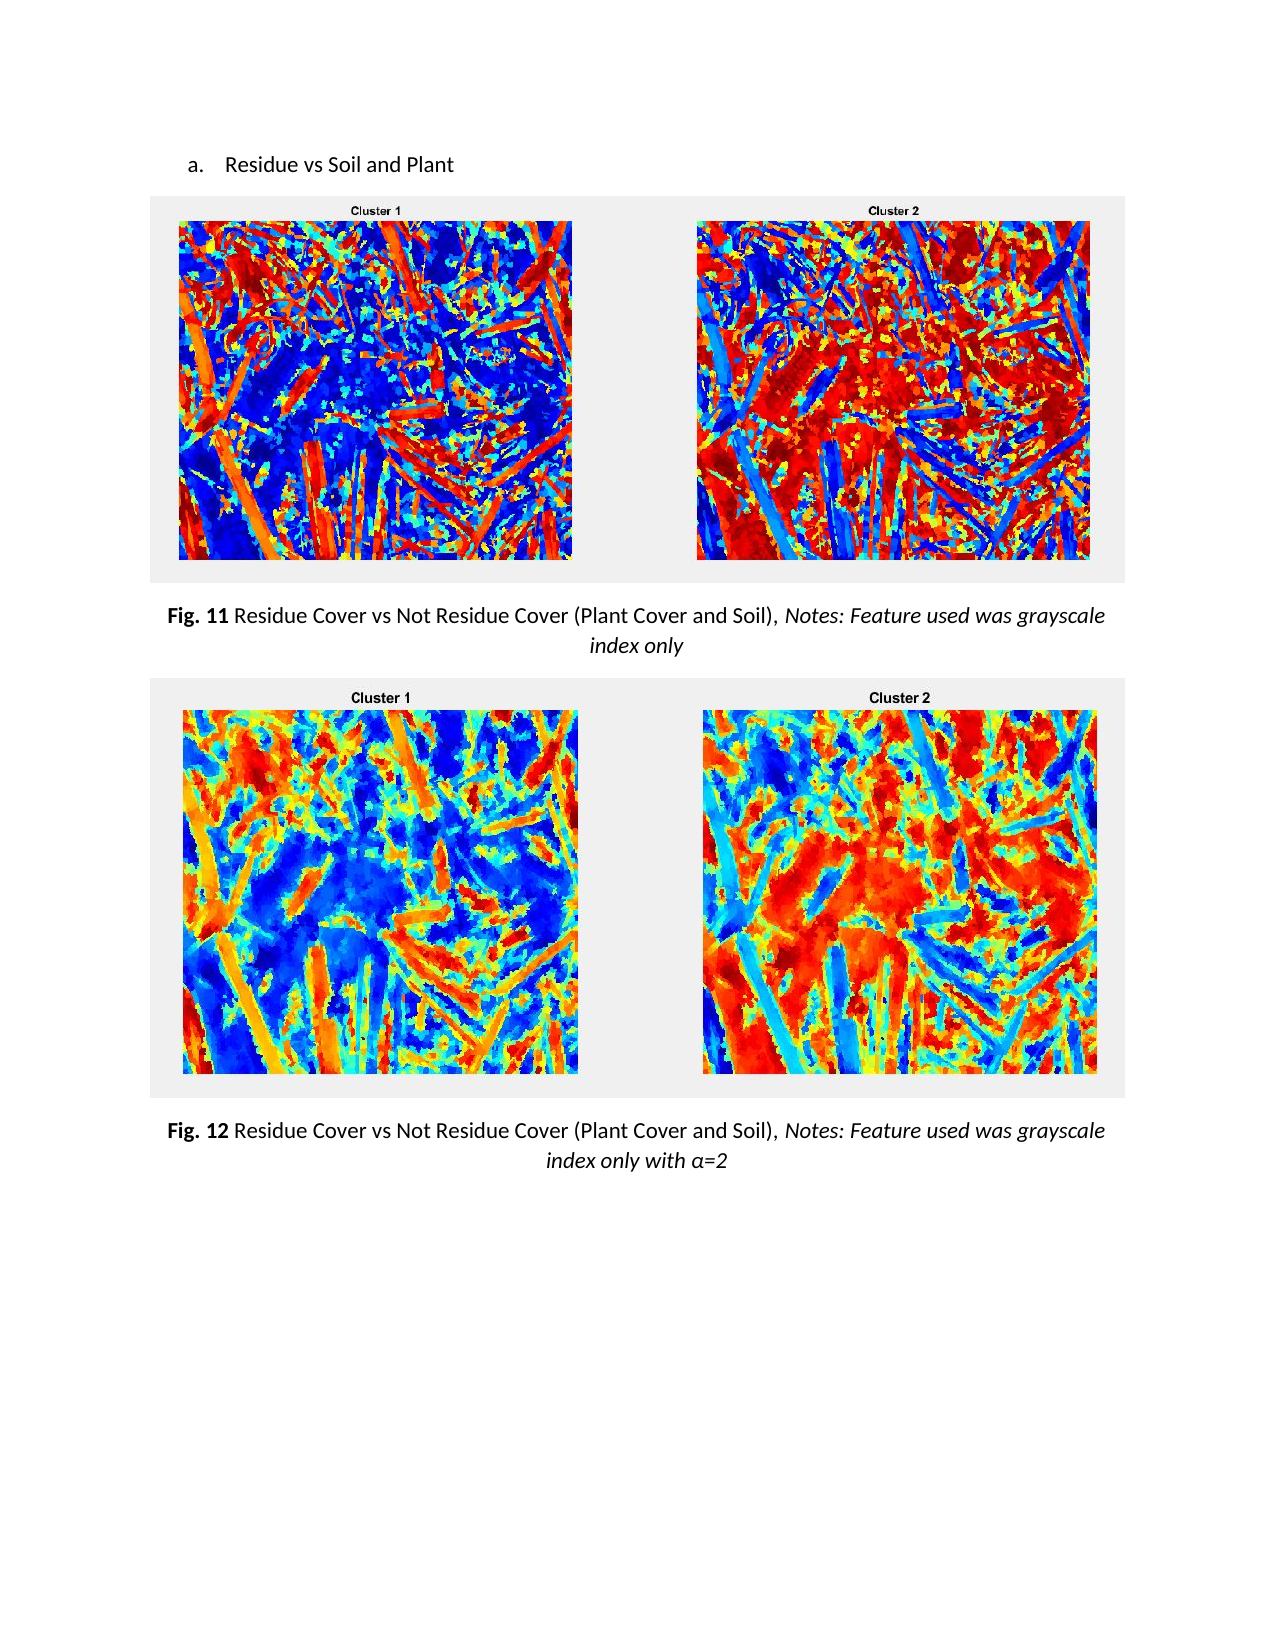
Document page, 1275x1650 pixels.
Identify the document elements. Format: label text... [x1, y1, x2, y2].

text Fig. 11 Residue Cover vs Not Residue Cover (Plant Cover and Soil), Notes: Feature used was grayscale index only [150, 601, 1125, 659]
picture [150, 196, 1125, 583]
picture [150, 678, 1125, 1098]
list Residue vs Soil and Plant [187, 150, 1125, 178]
text Fig. 12 Residue Cover vs Not Residue Cover (Plant Cover and Soil), Notes: Feature used was grayscale index only with α=2 [150, 1116, 1125, 1175]
